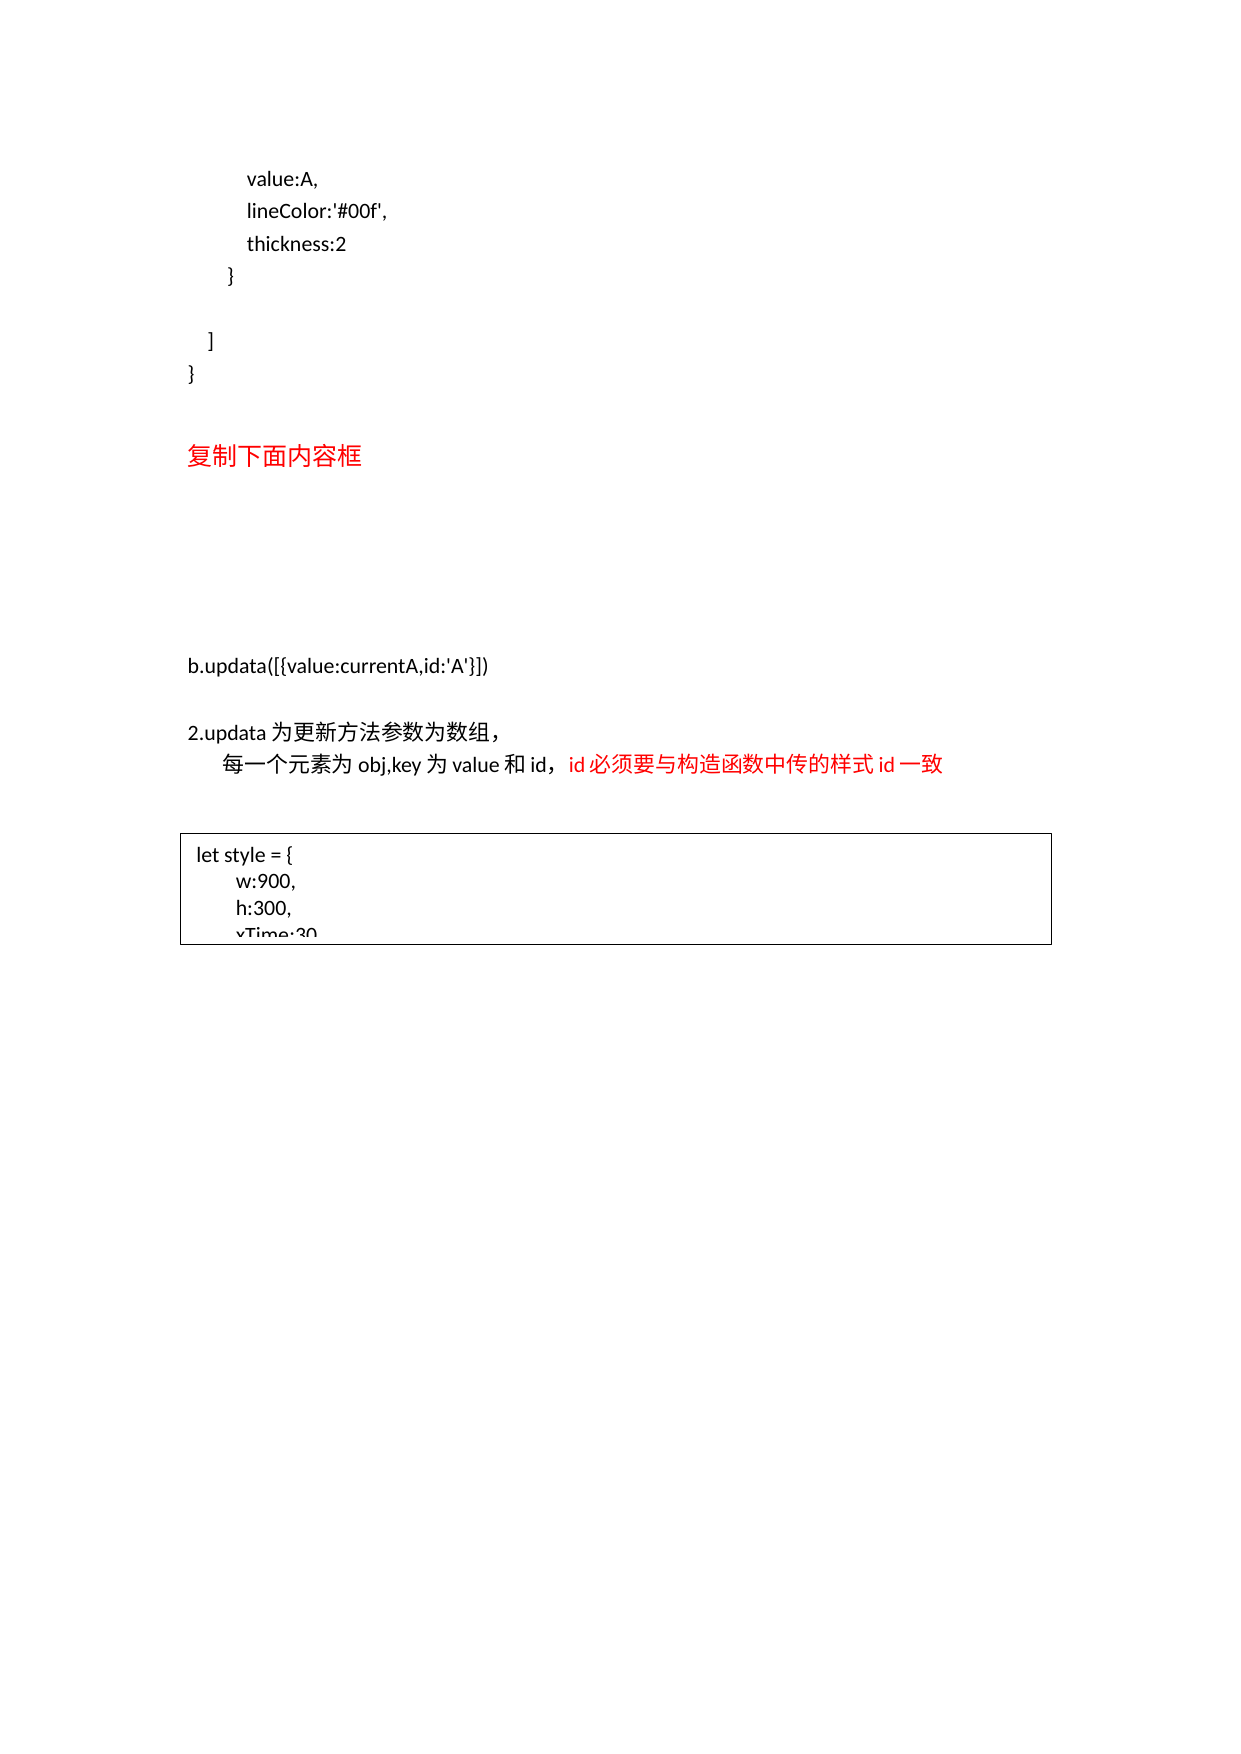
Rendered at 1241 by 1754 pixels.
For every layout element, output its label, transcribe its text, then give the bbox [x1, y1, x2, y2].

text 2.updata 为更新方法参数为数组， [187, 714, 1053, 747]
text 复制下面内容框 [187, 422, 1053, 487]
text b.updata([{value:currentA,id:'A'}]) [187, 649, 1053, 682]
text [187, 162, 1053, 389]
text 每一个元素为obj,key为value和id，id必须要与构造函数中传的样式id一致 [187, 747, 1053, 779]
